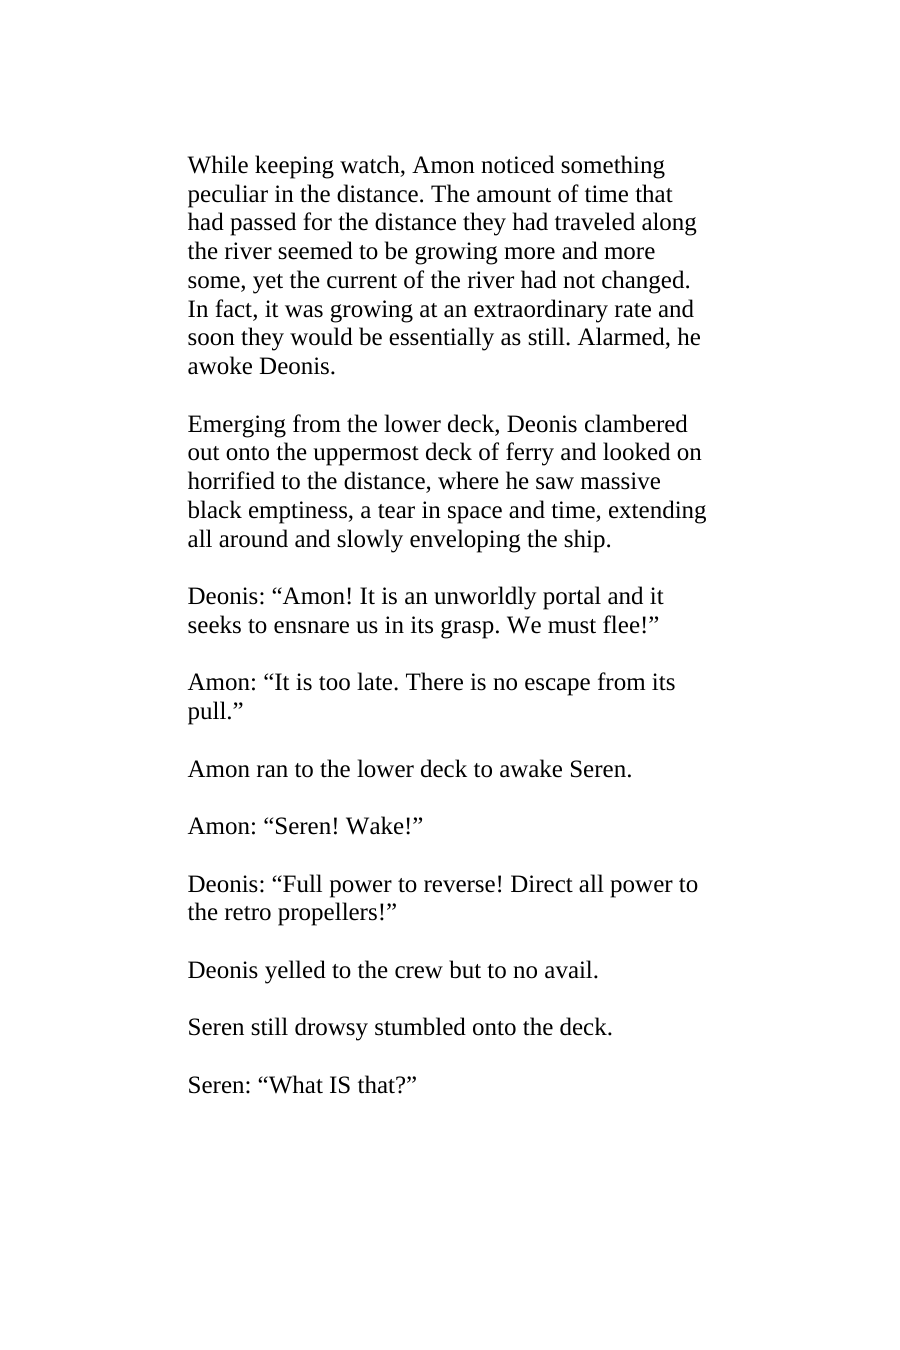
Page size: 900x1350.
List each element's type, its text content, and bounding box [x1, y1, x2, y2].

text Amon: “Seren! Wake!” [187, 811, 712, 840]
text Amon: “It is too late. There is no escape from its pull.” [187, 667, 712, 725]
text Seren: “What IS that?” [187, 1070, 712, 1099]
text Emerging from the lower deck, Deonis clambered out onto the uppermost deck of ferry and looked on horrified to the distance, where he saw massive black emptiness, a tear in space and time, extending all around and slowly enveloping the ship. [187, 409, 712, 552]
text Deonis: “Full power to reverse! Direct all power to the retro propellers!” [187, 869, 712, 926]
text Seren still drowsy stumbled onto the deck. [187, 1012, 712, 1041]
text Deonis: “Amon! It is an unworldly portal and it seeks to ensnare us in its grasp. We must flee!” [187, 581, 712, 639]
text Amon ran to the lower deck to awake Seren. [187, 754, 712, 782]
text While keeping watch, Amon noticed something peculiar in the distance. The amount of time that had passed for the distance they had traveled along the river seemed to be growing more and more some, yet the current of the river had not changed. In fact, it was growing at an extraordinary rate and soon they would be essentially as still. Alarmed, he awoke Deonis. [187, 150, 712, 380]
text Deonis yelled to the crew but to no avail. [187, 955, 712, 984]
